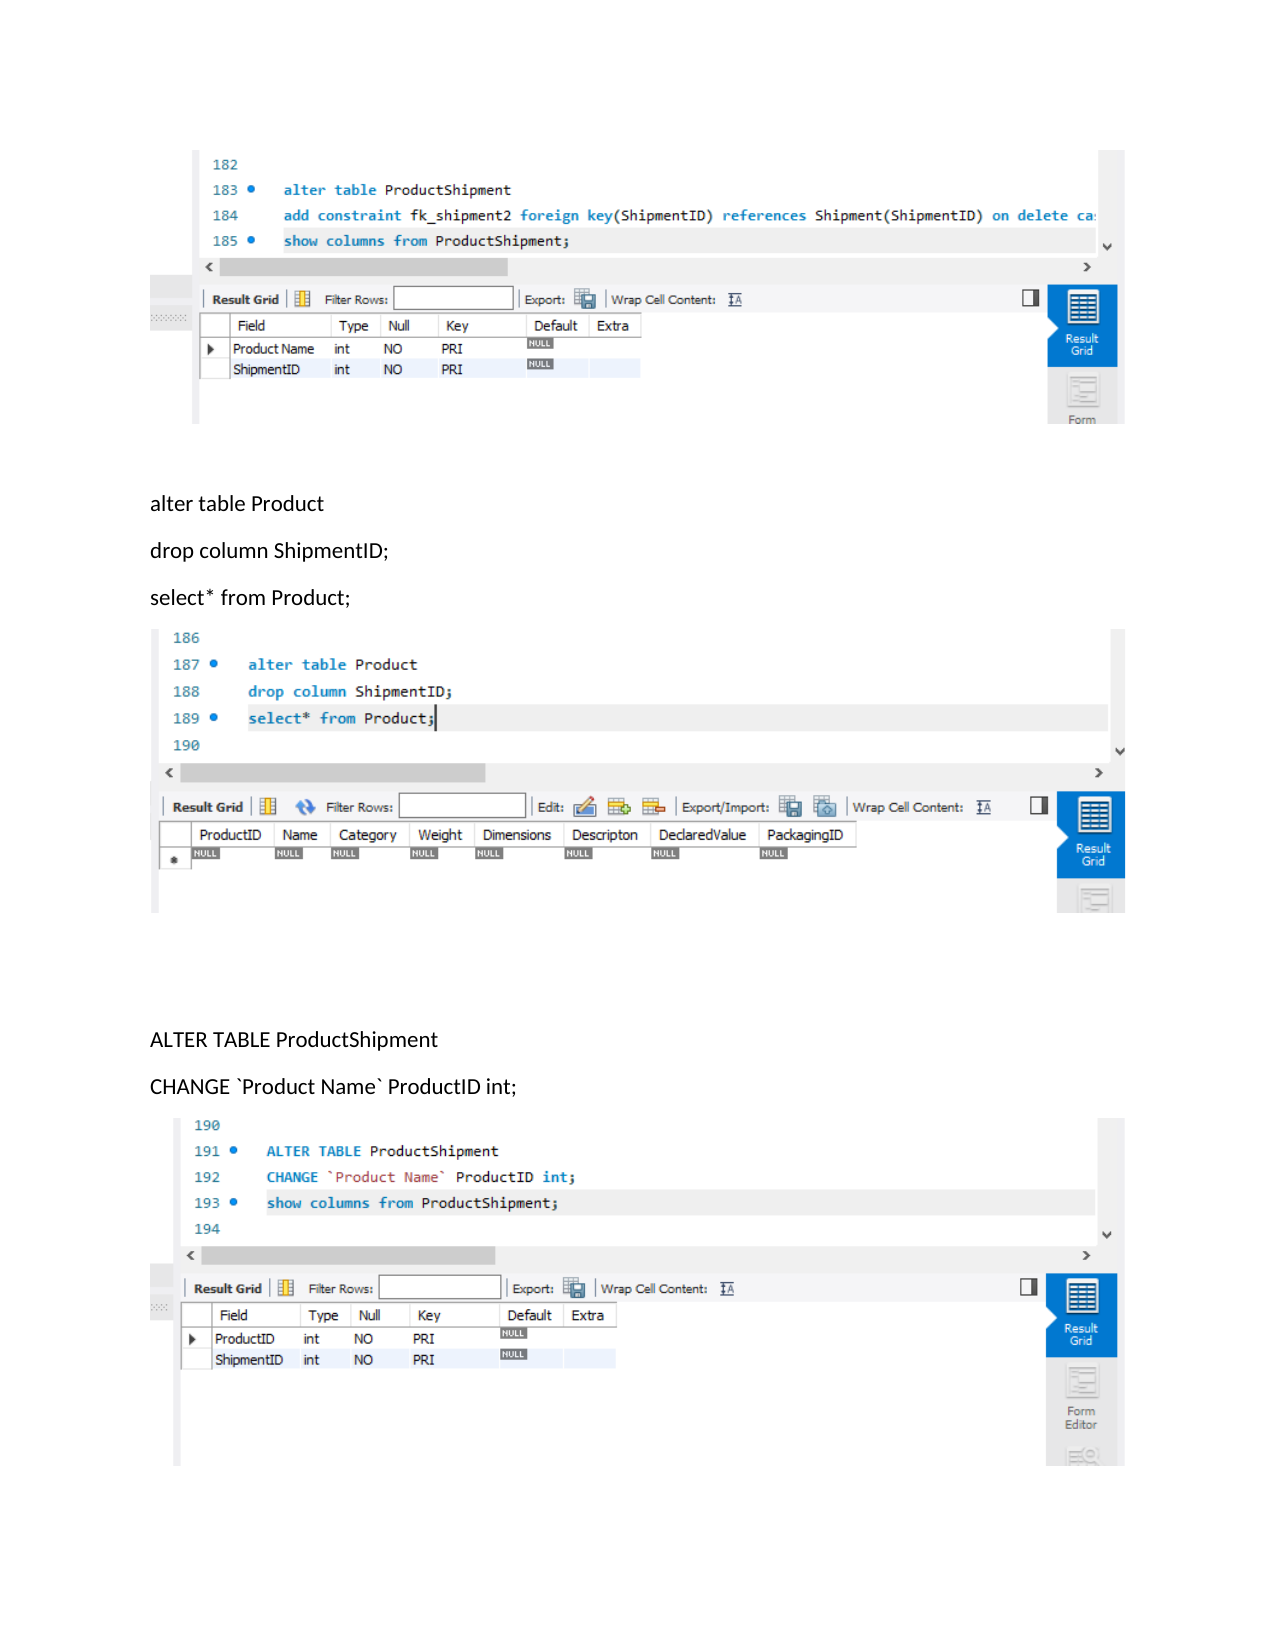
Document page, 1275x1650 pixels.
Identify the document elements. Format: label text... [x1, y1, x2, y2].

text ALTER TABLE ProductShipment [150, 1025, 1125, 1053]
text select* from Product; [150, 583, 1125, 611]
picture [150, 629, 1125, 913]
picture [150, 1118, 1125, 1466]
picture [150, 150, 1125, 424]
text drop column ShipmentID; [150, 536, 1125, 564]
text CHANGE `Product Name` ProductID int; [150, 1072, 1125, 1100]
text alter table Product [150, 489, 1125, 517]
